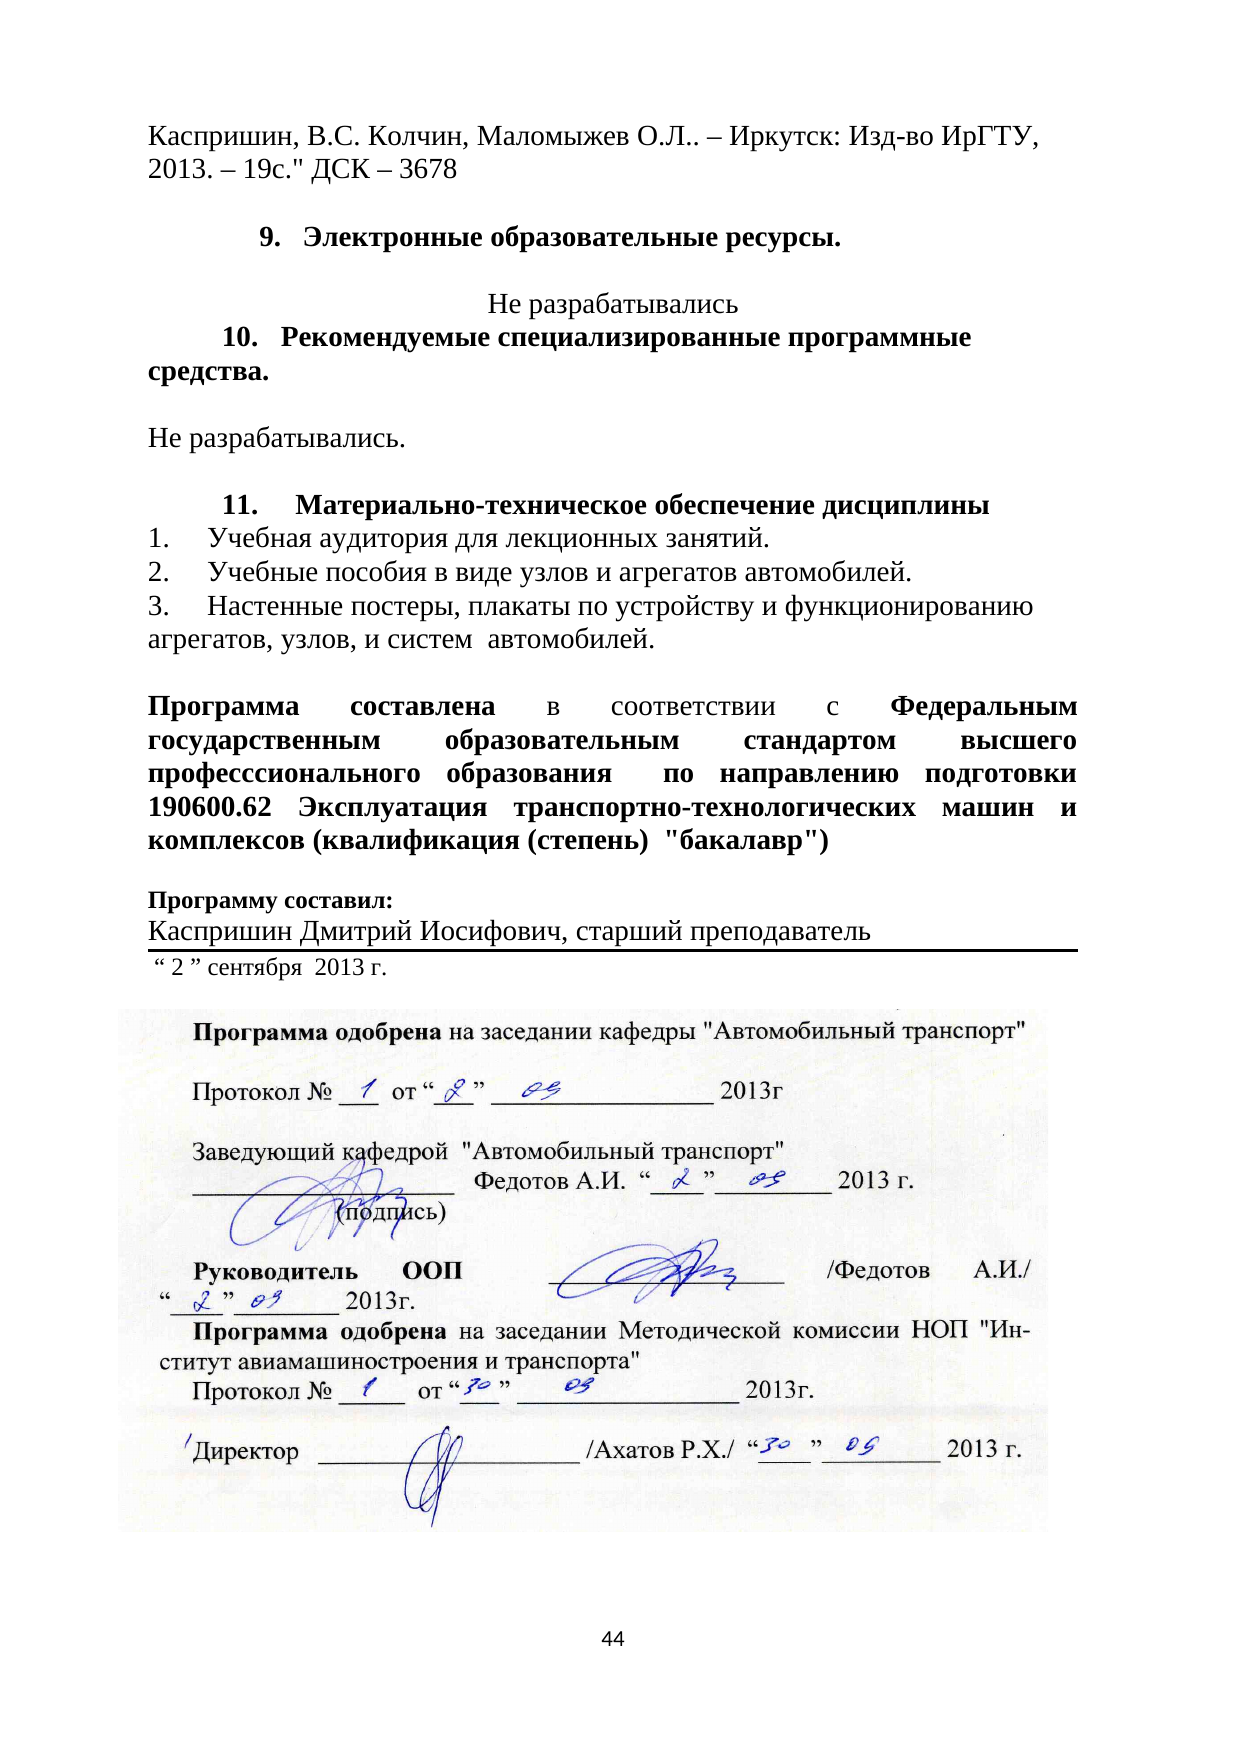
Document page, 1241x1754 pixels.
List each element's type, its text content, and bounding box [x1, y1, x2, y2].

list Электронные образовательные ресурсы. [223, 219, 1078, 252]
text “ 2 ” сентября 2013 г. [148, 952, 1078, 981]
list Настенные постеры, плакаты по устройству и функционированию агрегатов, узлов, и систем автомобилей. [148, 588, 1078, 655]
text Программа составлена в соответствии с Федеральным государственным образовательным стандартом высшего професссионального образования по направлению подготовки 190600.62 Эксплуатация транспортно-технологических машин и комплексов (квалификация (степень) "бакалавр") [148, 688, 1078, 856]
text Программу составил: [148, 885, 1078, 913]
text Каспришин Дмитрий Иосифович, старший преподаватель [148, 913, 1078, 949]
list Рекомендуемые специализированные программные средства. [148, 319, 1078, 386]
text Не разрабатывались. [148, 420, 1078, 453]
list Учебная аудитория для лекционных занятий. [148, 521, 1078, 554]
list Материально-техническое обеспечение дисциплины [148, 487, 1078, 521]
list Учебные пособия в виде узлов и агрегатов автомобилей. [148, 554, 1078, 588]
picture [118, 1009, 1049, 1532]
text Не разрабатывались [148, 286, 1078, 319]
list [148, 118, 1078, 185]
